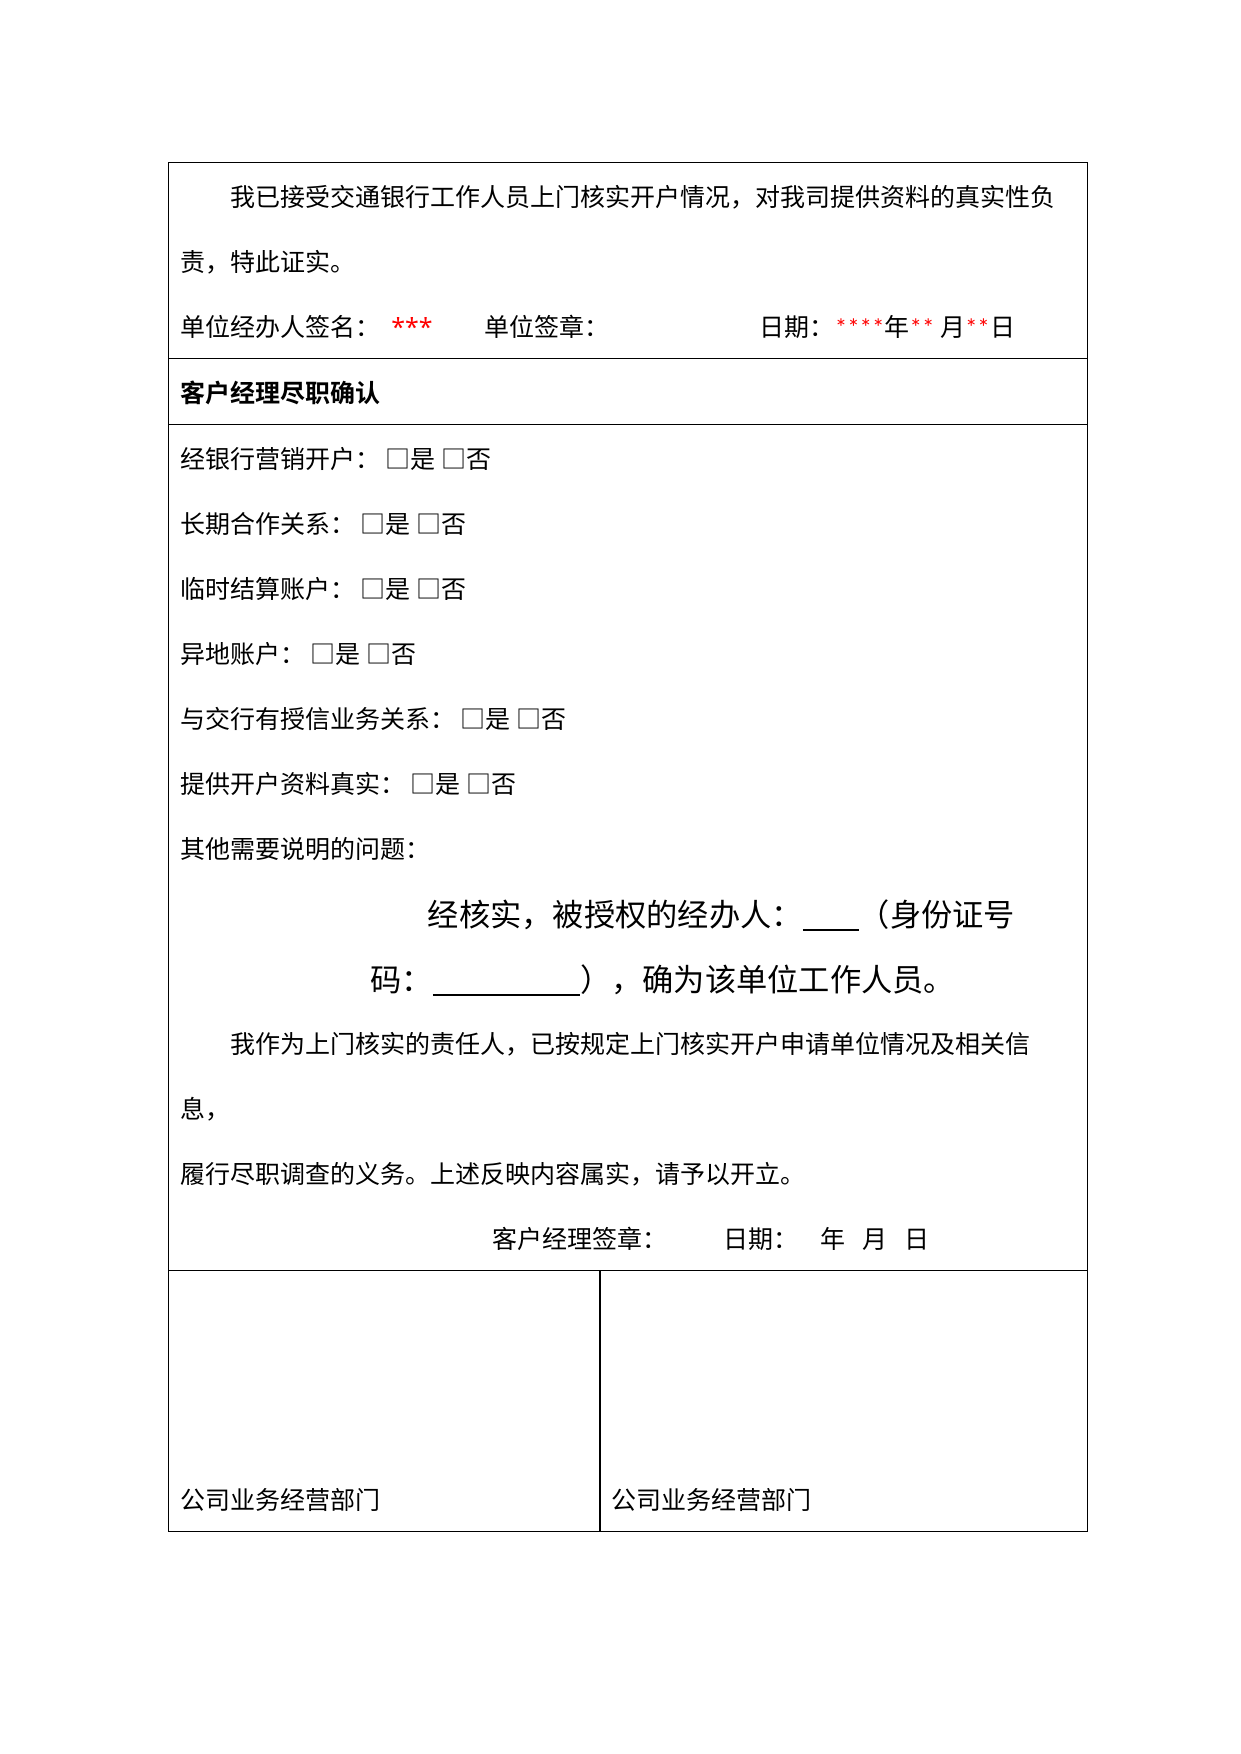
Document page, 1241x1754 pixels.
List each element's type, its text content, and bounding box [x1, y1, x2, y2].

table_cell 客户经理尽职确认 [169, 359, 1087, 424]
table_cell 公司业务经营部门 （签章）： [169, 1271, 599, 1531]
table_cell 我已接受交通银行工作人员上门核实开户情况，对我司提供资料的真实性负责，特此证实。 单位经办人签名： *** 单位签章： 日期：****年** 月**日 [169, 163, 1087, 358]
table_cell 公司业务经营部门 经理（签章）： [601, 1271, 1087, 1531]
table_cell 经银行营销开户： □是 □否 长期合作关系： □是 □否 临时结算账户： □是 □否 异地账户： □是 □否 与交行有授信业务关系： □是 □否 提供开户资料真实： □是 □否 其他需要说明的问题： 经核实，被授权的经办人： （身份证号码： ），确为该单位工作人员。 我作为上门核实的责任人，已按规定上门核实开户申请单位情况及相关信息， 履行尽职调查的义务。上述反映内容属实，请予以开立。 客户经理签章： 日期： 年 月 日 [169, 425, 1087, 1270]
